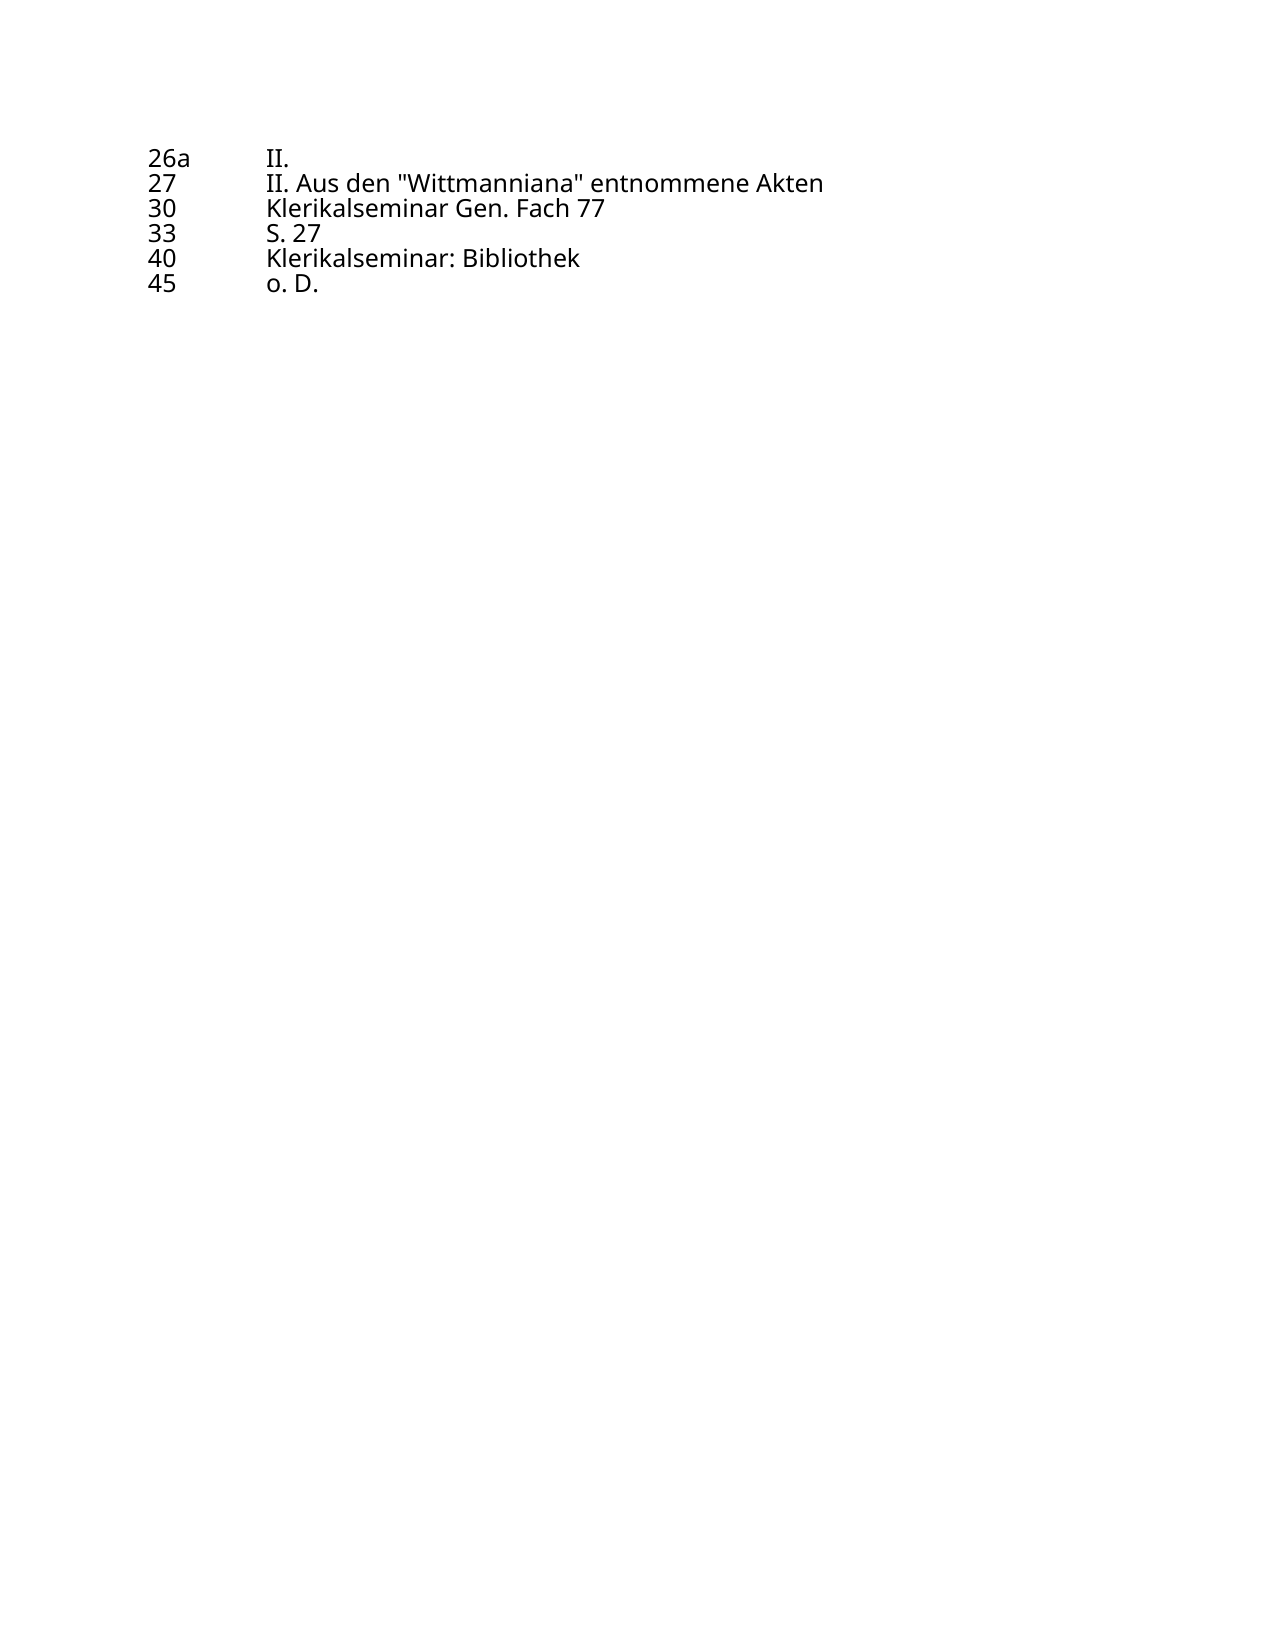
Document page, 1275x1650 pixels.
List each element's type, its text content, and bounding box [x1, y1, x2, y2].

text 40 s[2{Klerikalseminar}: 1{Bibliothek}]s [148, 248, 1127, 273]
text 26a II. [148, 148, 1127, 173]
text 45 o. D. [148, 273, 1127, 298]
text 27 II. Aus den "Wittmanniana" entnommene Akten [148, 173, 1127, 198]
text 33 S. 27 [148, 223, 1127, 248]
text 30 Klerikalseminar Gen. Fach 77 [148, 198, 1127, 223]
